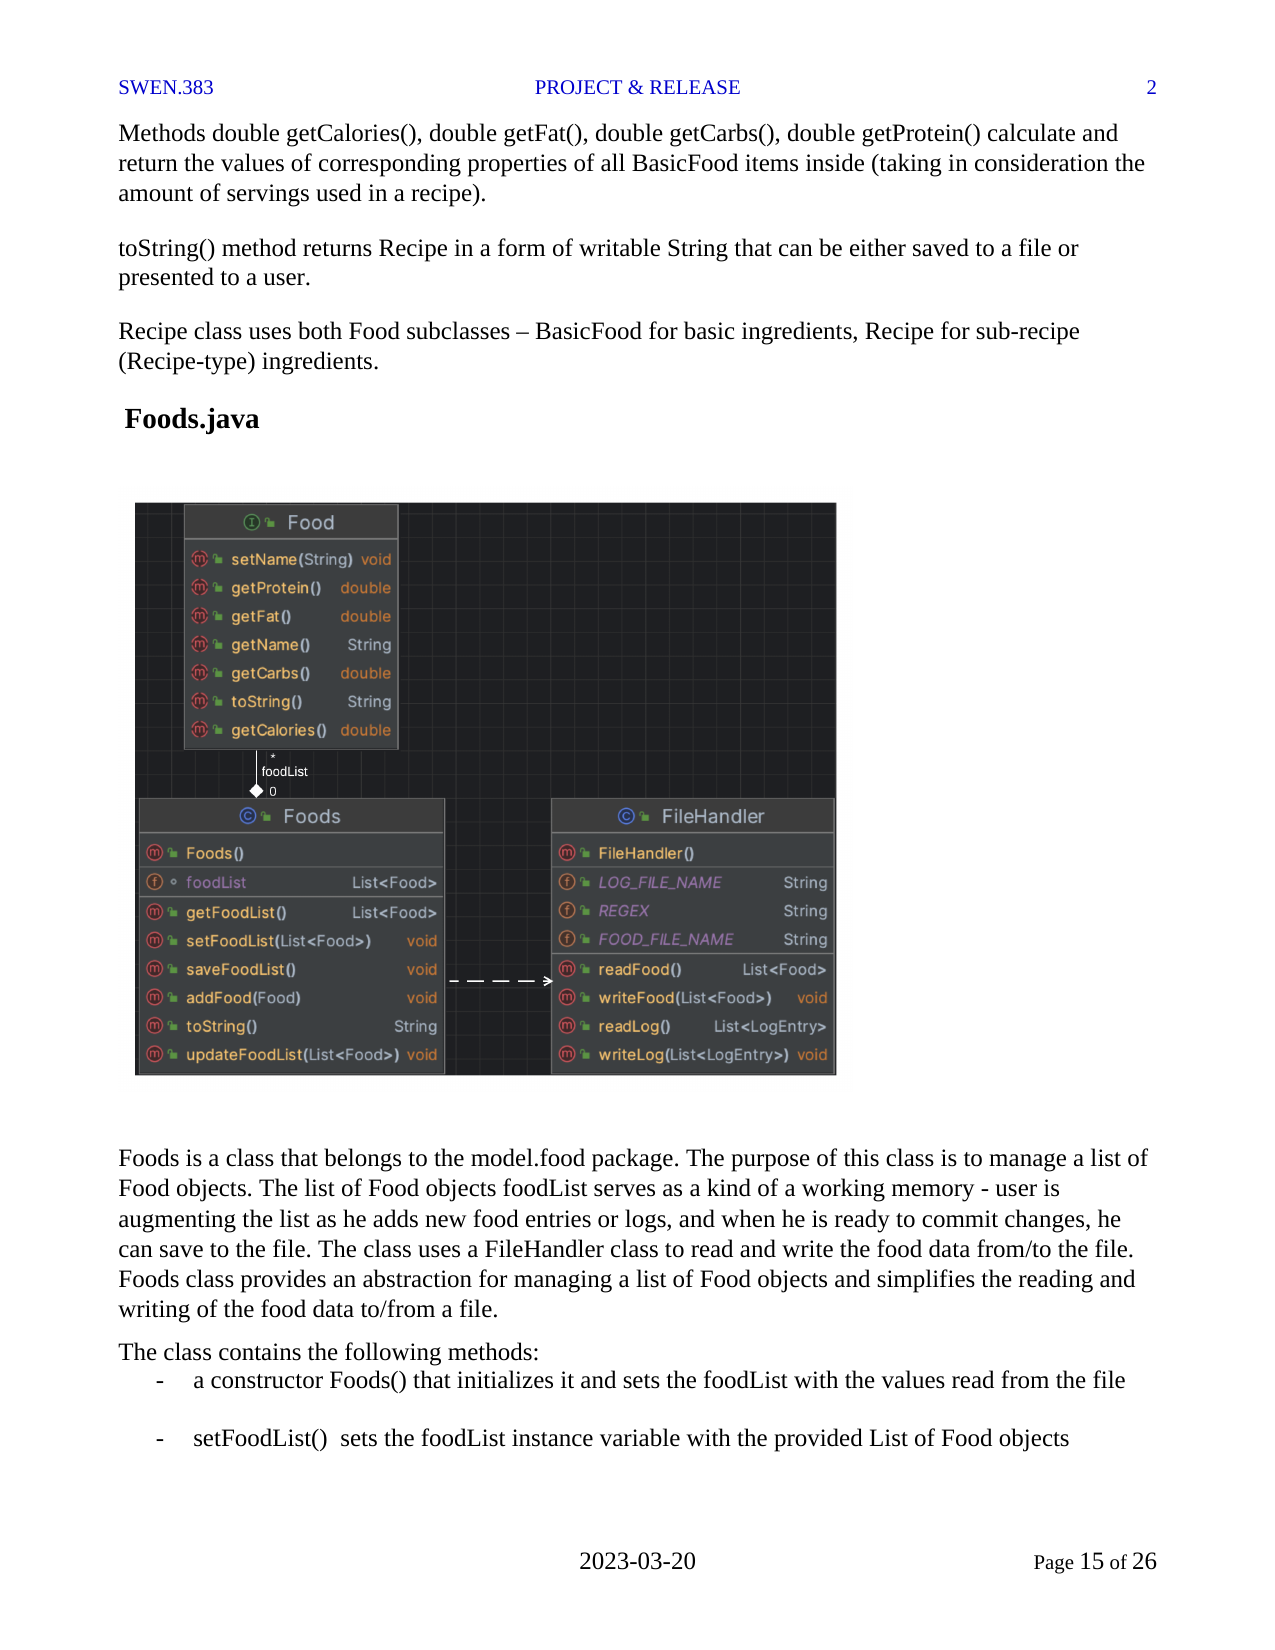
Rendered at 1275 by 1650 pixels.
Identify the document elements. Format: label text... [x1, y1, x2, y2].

list setFoodList() sets the foodList instance variable with the provided List of Food objects [156, 1423, 1157, 1452]
list a constructor Foods() that initializes it and sets the foodList with the values read from the file [156, 1365, 1157, 1394]
text Recipe class uses both Food subclasses – BasicFood for basic ingredients, Recipe for sub-recipe (Recipe-type) ingredients. [118, 316, 1157, 375]
text toString() method returns Recipe in a form of writable String that can be either saved to a file or presented to a user. [118, 233, 1157, 291]
picture [118, 486, 853, 1092]
text Methods double getCalories(), double getFat(), double getCarbs(), double getProtein() calculate and return the values of corresponding properties of all BasicFood items inside (taking in consideration the amount of servings used in a recipe). [118, 118, 1157, 207]
text The class contains the following methods: [118, 1337, 1157, 1365]
text Foods is a class that belongs to the model.food package. The purpose of this class is to manage a list of Food objects. The list of Food objects foodList serves as a kind of a working memory - user is augmenting the list as he adds new food entries or logs, and when he is ready to commit changes, he can save to the file. The class uses a FileHandler class to read and write the food data from/to the file. Foods class provides an abstraction for managing a list of Food objects and simplifies the reading and writing of the food data to/from a file. [118, 1143, 1157, 1323]
text Foods.java [118, 401, 1157, 435]
